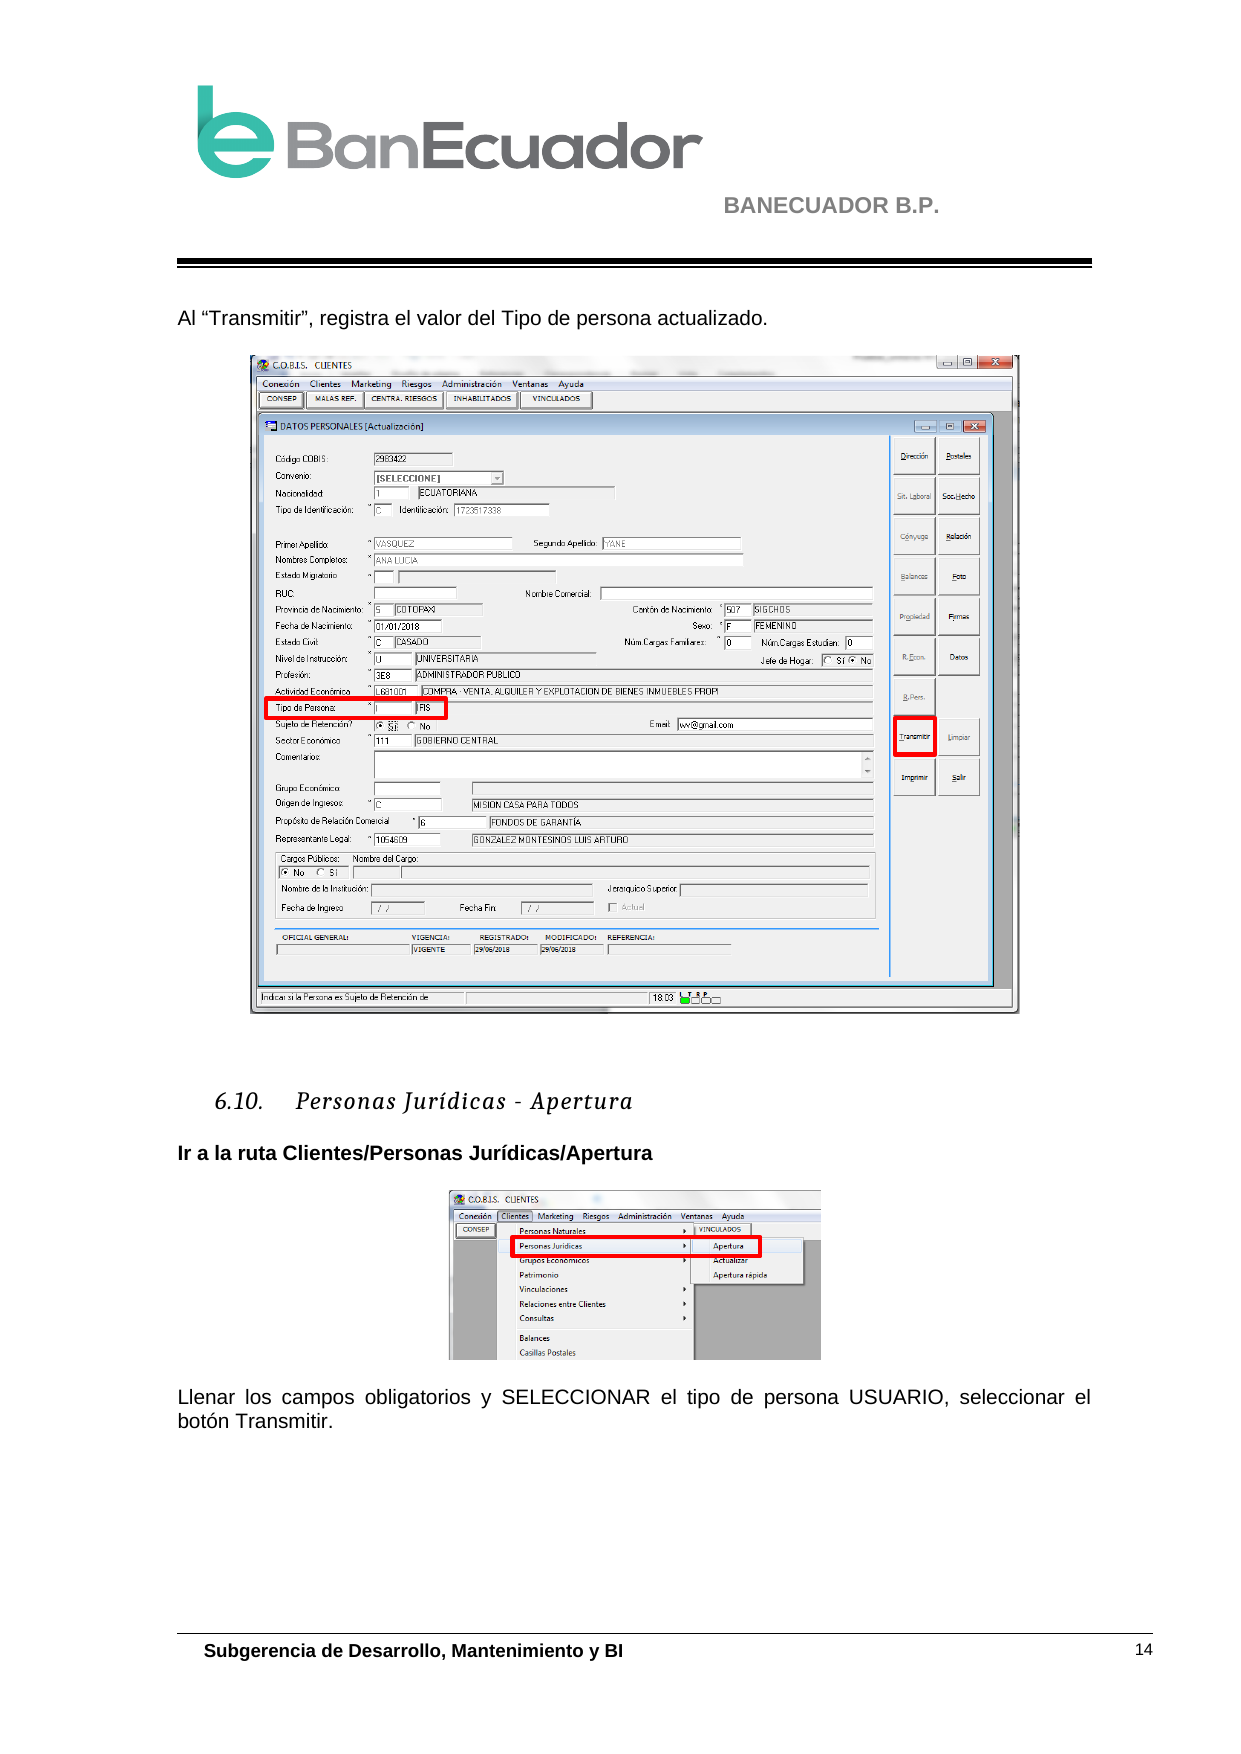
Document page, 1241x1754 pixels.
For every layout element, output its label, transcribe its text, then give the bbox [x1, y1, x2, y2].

picture [448, 1190, 821, 1360]
subtitle Personas Jurídicas - Apertura [215, 1087, 1092, 1116]
text Llenar los campos obligatorios y SELECCIONAR el tipo de persona USUARIO, seleccionar el botón Transmitir. [177, 1384, 1092, 1432]
text Ir a la ruta Clientes/Personas Jurídicas/Apertura [177, 1141, 1092, 1165]
text Al “Transmitir”, registra el valor del Tipo de persona actualizado. [177, 306, 1092, 330]
picture [177, 73, 724, 213]
picture [250, 355, 1020, 1014]
